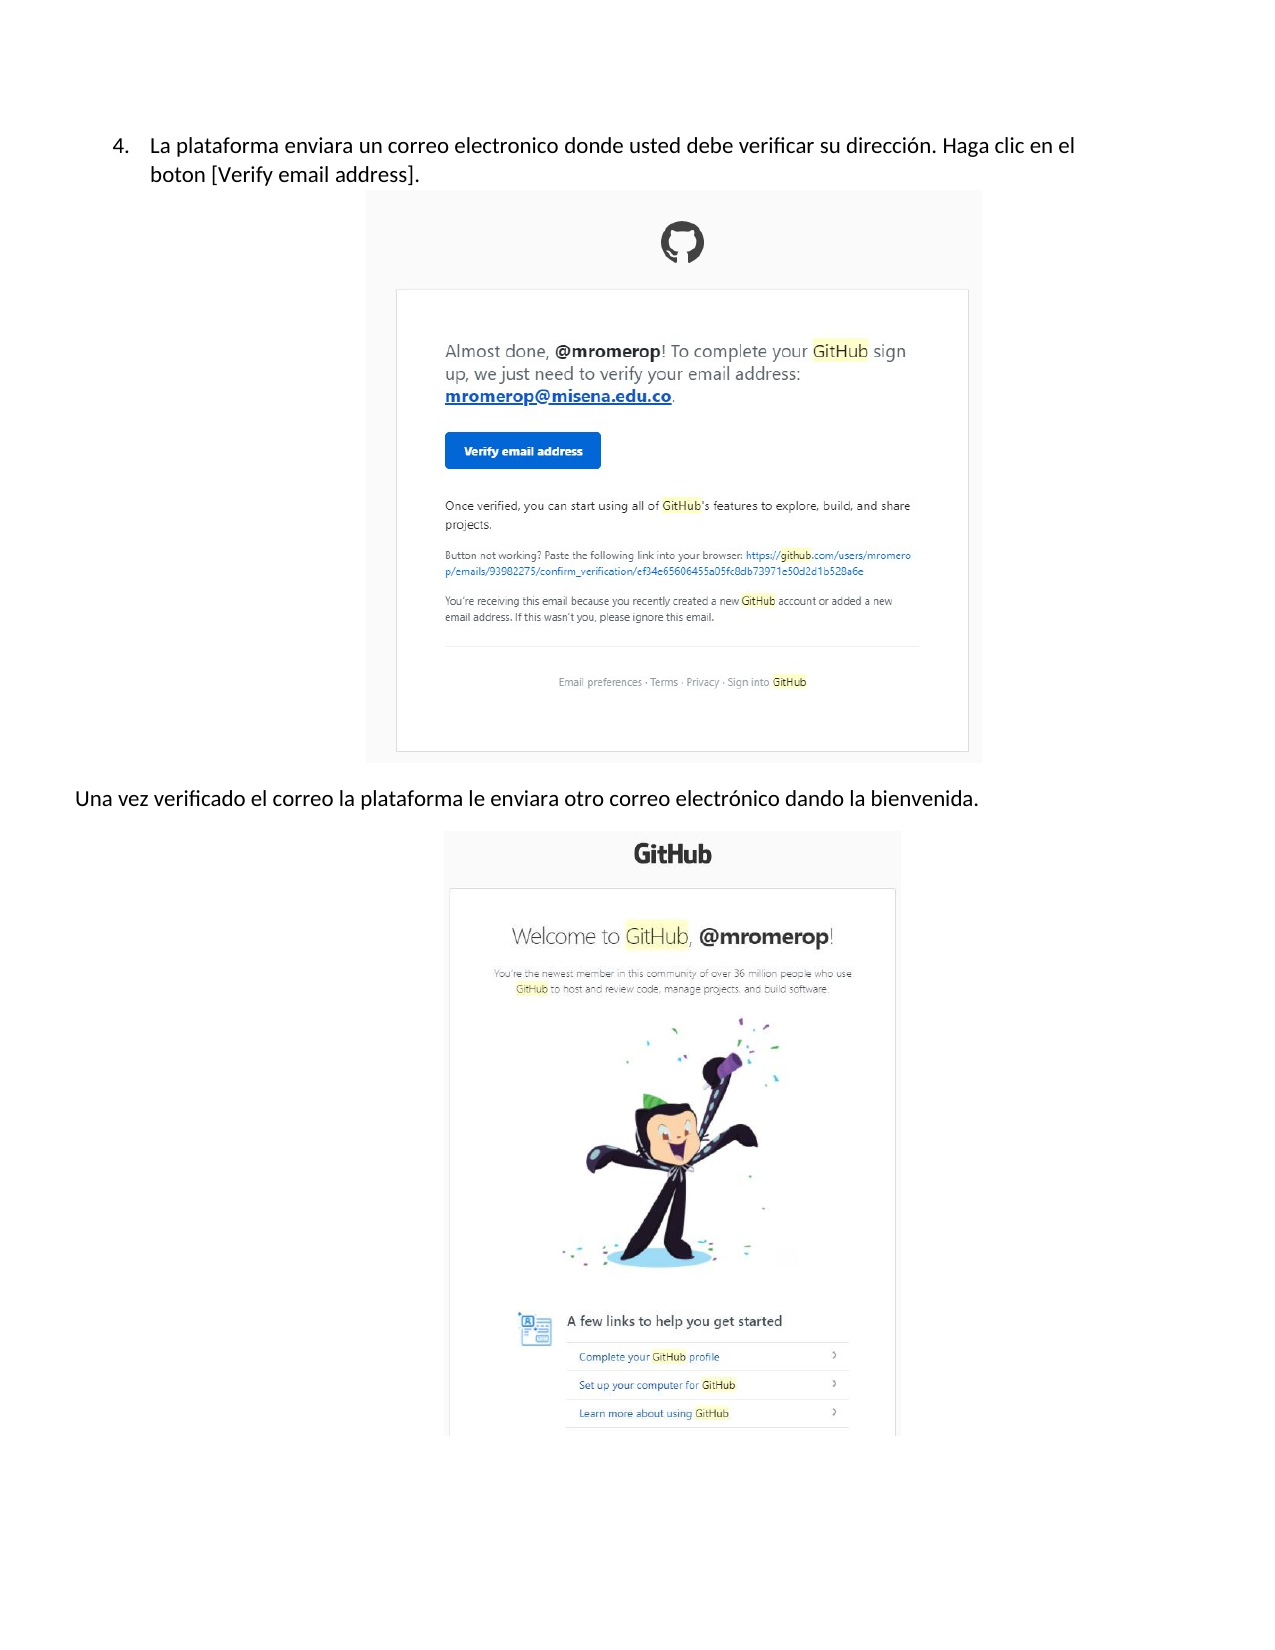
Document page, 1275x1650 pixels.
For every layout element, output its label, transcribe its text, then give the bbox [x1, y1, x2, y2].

picture [443, 831, 901, 1436]
text Una vez verificado el correo la plataforma le enviara otro correo electrónico dando la bienvenida. [75, 784, 1212, 813]
list La plataforma enviara un correo electronico donde usted debe verificar su dirección. Haga clic en el boton [Verify email address]. [112, 131, 1135, 189]
picture [365, 190, 983, 763]
